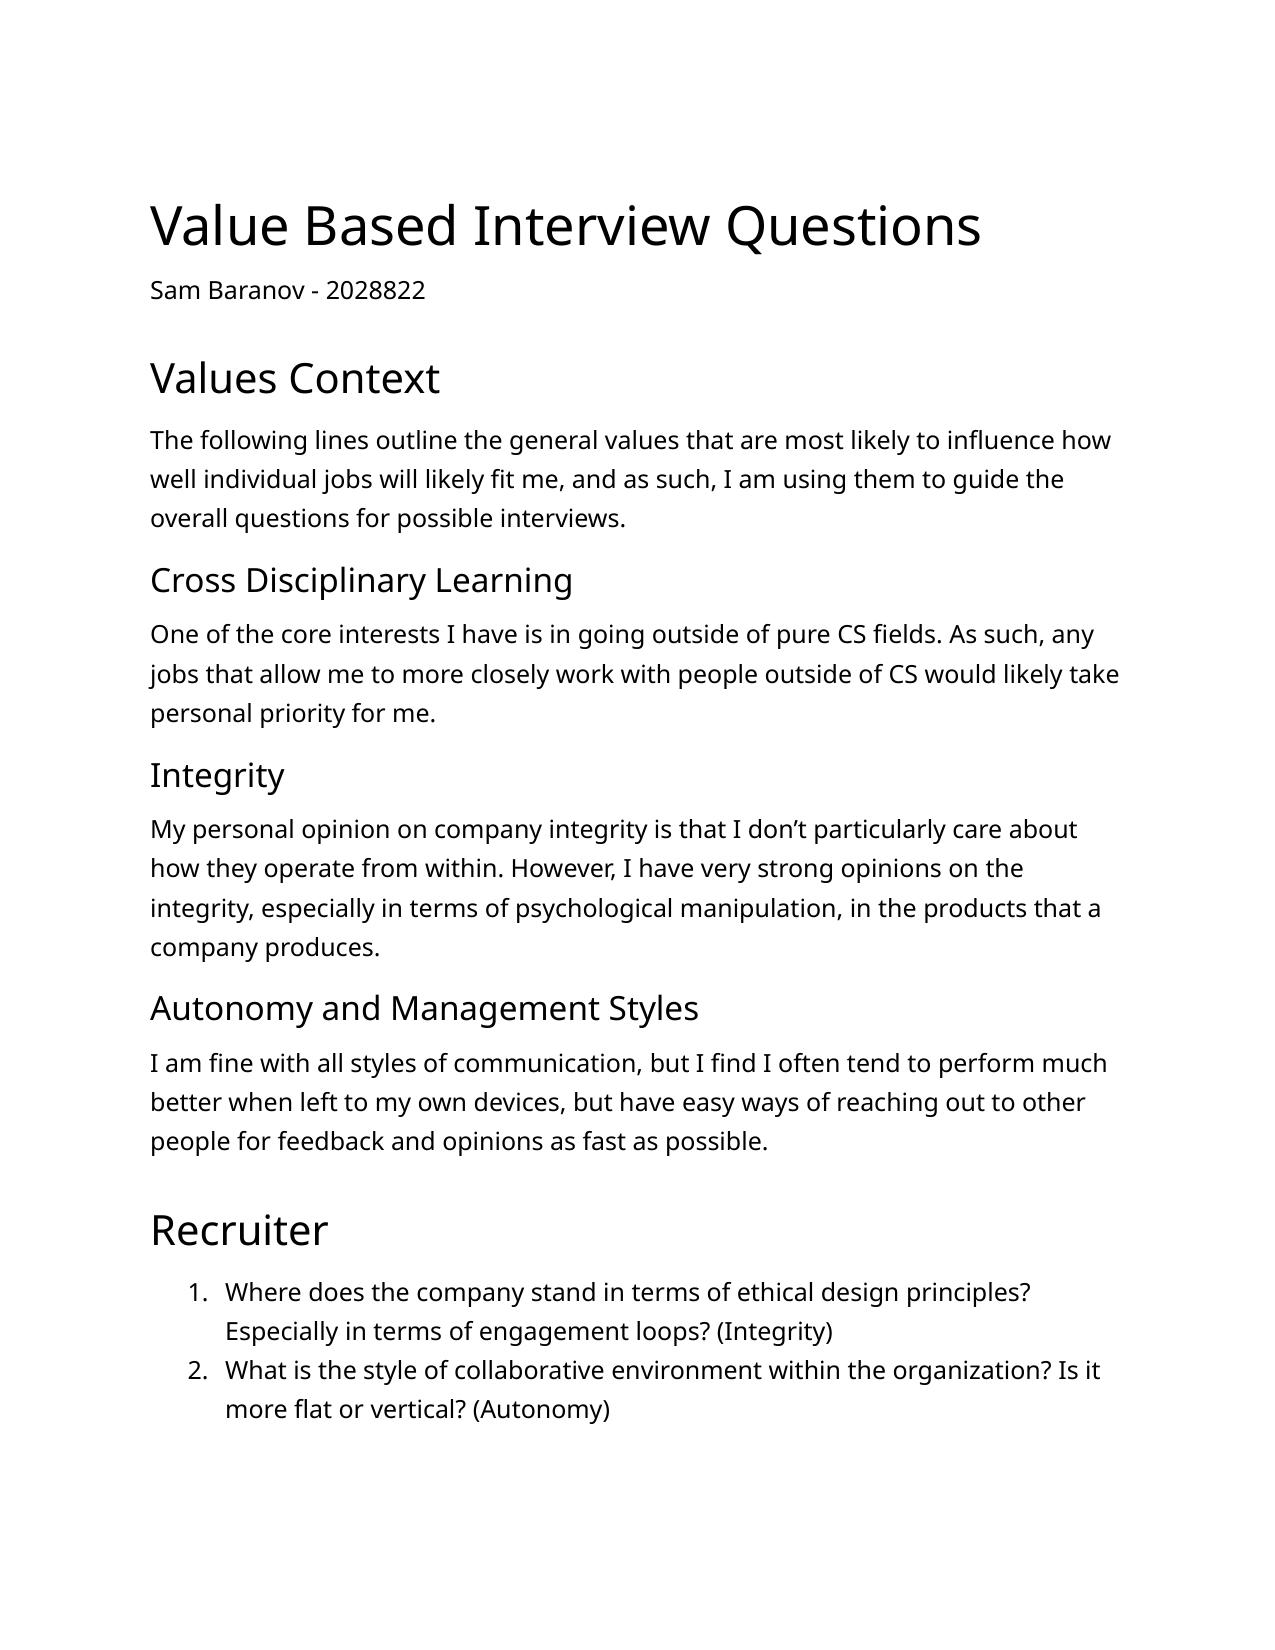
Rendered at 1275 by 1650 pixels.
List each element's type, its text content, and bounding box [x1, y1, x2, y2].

subtitle Values Context [150, 349, 1125, 406]
subtitle Integrity [150, 751, 1125, 797]
subtitle Recruiter [150, 1201, 1125, 1257]
subtitle Autonomy and Management Styles [150, 985, 1125, 1031]
subtitle Cross Disciplinary Learning [150, 557, 1125, 602]
text My personal opinion on company integrity is that I don’t particularly care about how they operate from within. However, I have very strong opinions on the integrity, especially in terms of psychological manipulation, in the products that a company produces. [150, 812, 1125, 963]
list Where does the company stand in terms of ethical design principles? Especially in terms of engagement loops? (Integrity) [187, 1274, 1125, 1347]
list What is the style of collaborative environment within the organization? Is it more flat or vertical? (Autonomy) [187, 1353, 1125, 1426]
text Sam Baranov - 2028822 [150, 272, 1125, 306]
text One of the core interests I have is in going outside of pure CS fields. As such, any jobs that allow me to more closely work with people outside of CS would likely take personal priority for me. [150, 617, 1125, 729]
text I am fine with all styles of communication, but I find I often tend to perform much better when left to my own devices, but have easy ways of reaching out to other people for feedback and opinions as fast as possible. [150, 1046, 1125, 1158]
subtitle Value Based Interview Questions [150, 187, 1125, 261]
text The following lines outline the general values that are most likely to influence how well individual jobs will likely fit me, and as such, I am using them to guide the overall questions for possible interviews. [150, 422, 1125, 535]
